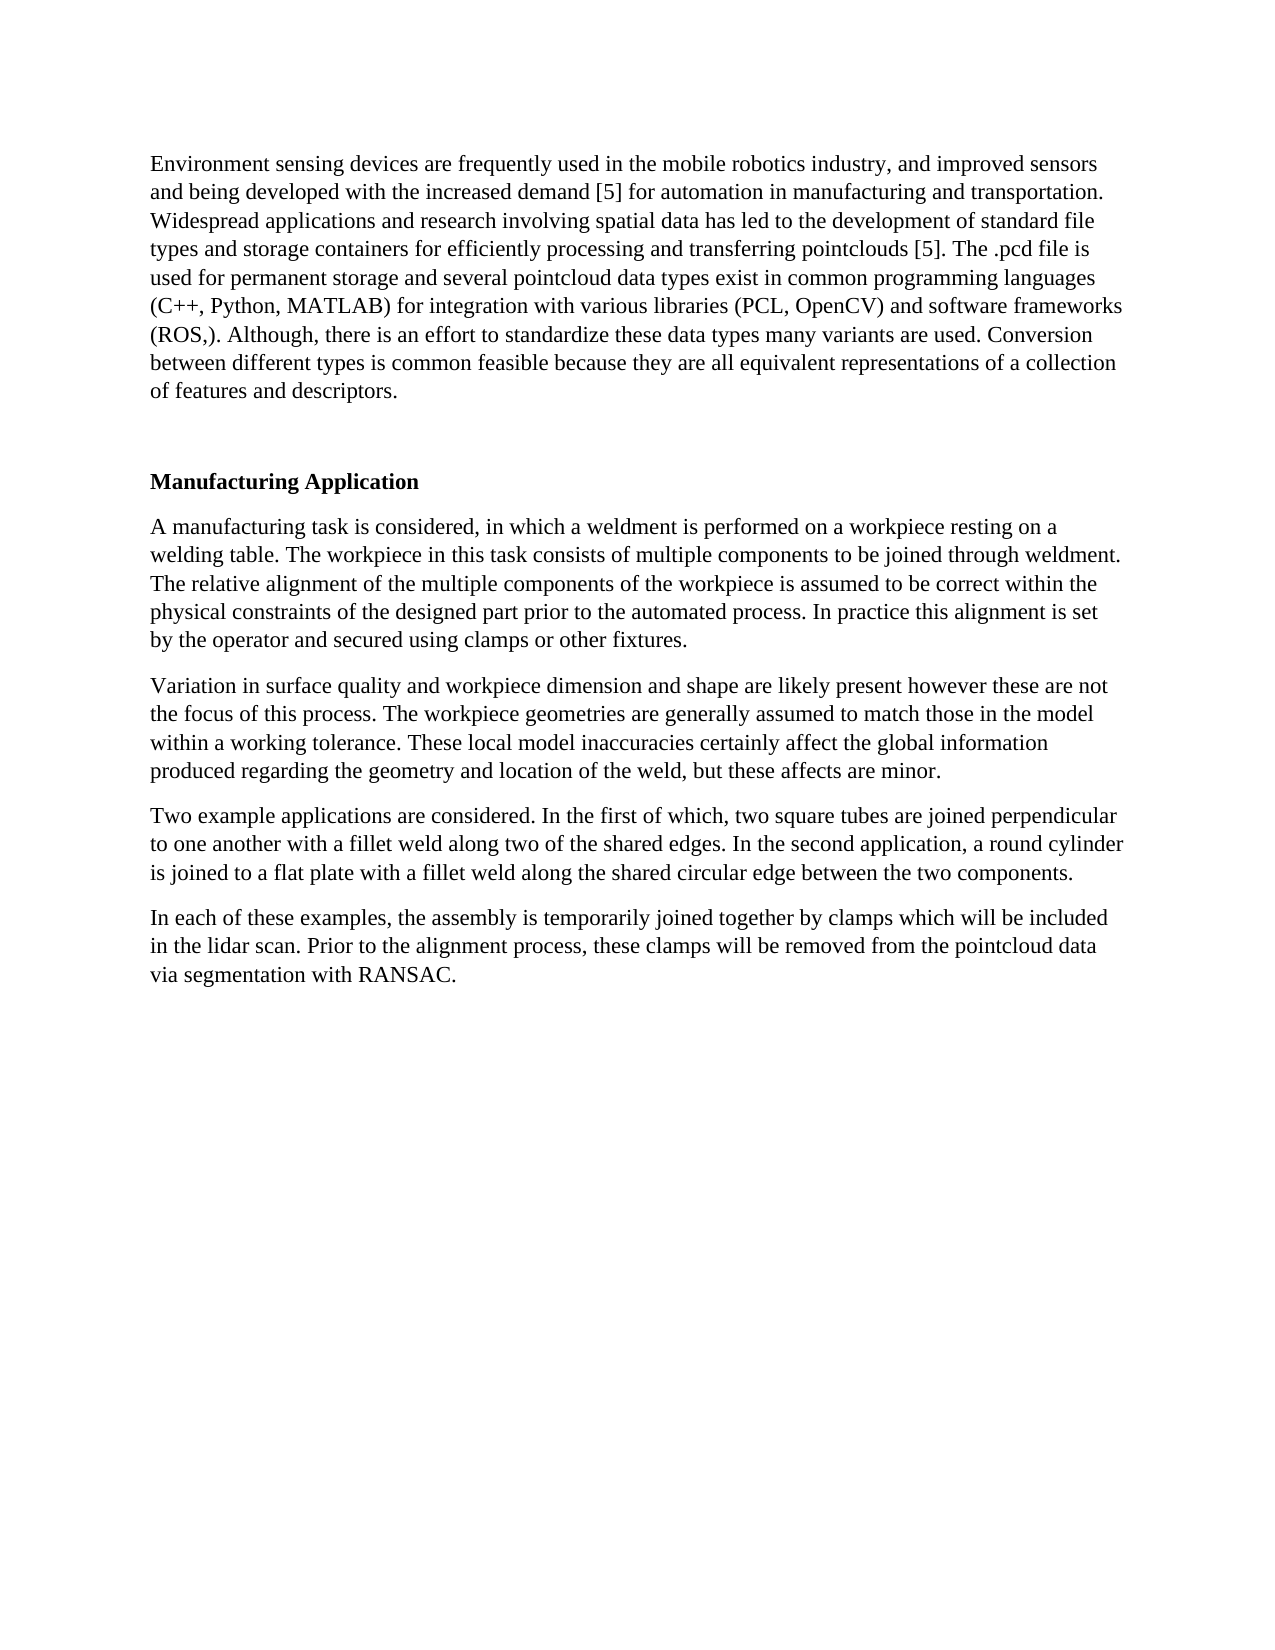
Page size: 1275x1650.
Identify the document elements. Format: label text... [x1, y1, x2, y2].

text Two example applications are considered. In the first of which, two square tubes are joined perpendicular to one another with a fillet weld along two of the shared edges. In the second application, a round cylinder is joined to a flat plate with a fillet weld along the shared circular edge between the two components. [150, 802, 1125, 885]
text Manufacturing Application [150, 468, 1125, 494]
text In each of these examples, the assembly is temporarily joined together by clamps which will be included in the lidar scan. Prior to the alignment process, these clamps will be removed from the pointcloud data via segmentation with RANSAC. [150, 904, 1125, 987]
text Variation in surface quality and workpiece dimension and shape are likely present however these are not the focus of this process. The workpiece geometries are generally assumed to match those in the model within a working tolerance. These local model inaccuracies certainly affect the global information produced regarding the geometry and location of the weld, but these affects are minor. [150, 672, 1125, 783]
text Environment sensing devices are frequently used in the mobile robotics industry, and improved sensors and being developed with the increased demand [5] for automation in manufacturing and transportation. Widespread applications and research involving spatial data has led to the development of standard file types and storage containers for efficiently processing and transferring pointclouds [5]. The .pcd file is used for permanent storage and several pointcloud data types exist in common programming languages (C++, Python, MATLAB) for integration with various libraries (PCL, OpenCV) and software frameworks (ROS,). Although, there is an effort to standardize these data types many variants are used. Conversion between different types is common feasible because they are all equivalent representations of a collection of features and descriptors. [150, 150, 1125, 404]
text A manufacturing task is considered, in which a weldment is performed on a workpiece resting on a welding table. The workpiece in this task consists of multiple components to be joined through weldment. The relative alignment of the multiple components of the workpiece is assumed to be correct within the physical constraints of the designed part prior to the automated process. In practice this alignment is set by the operator and secured using clamps or other fixtures. [150, 513, 1125, 653]
